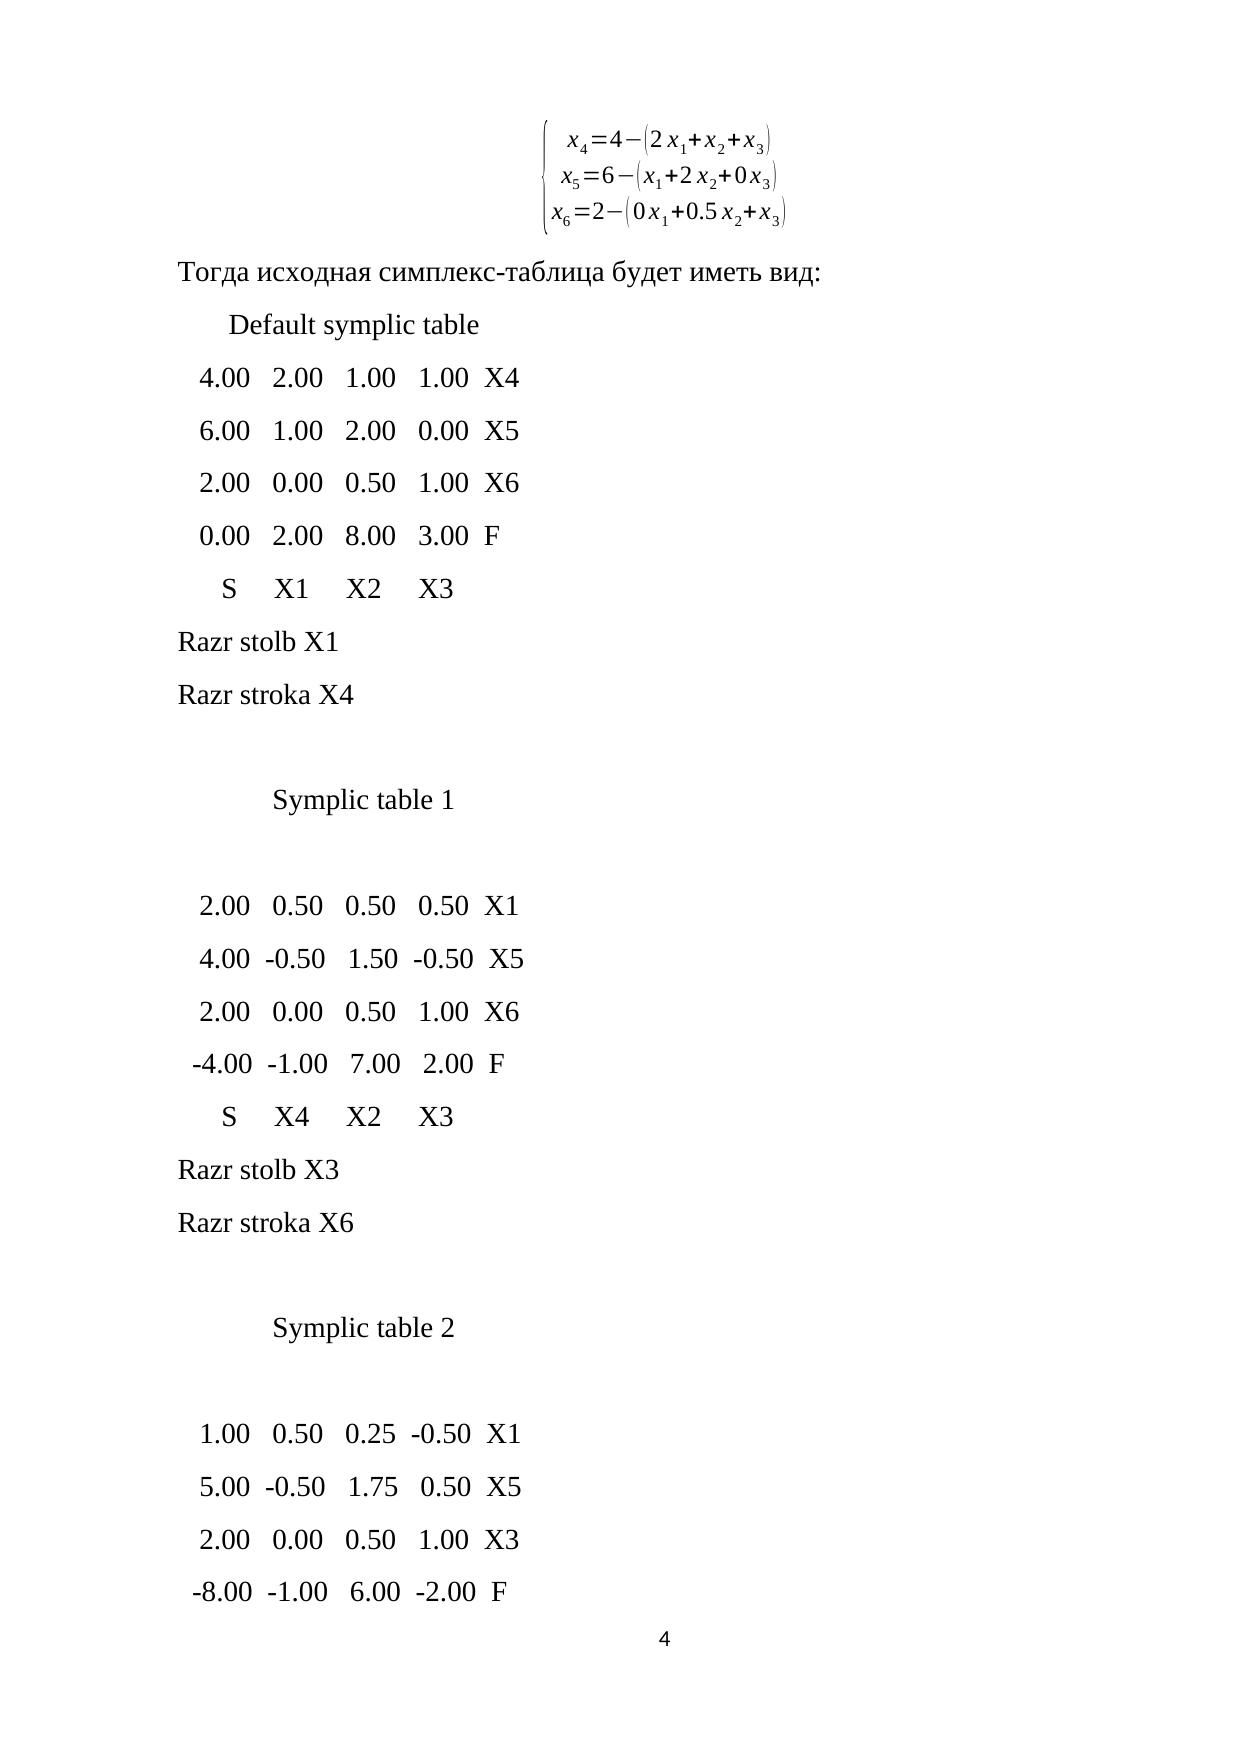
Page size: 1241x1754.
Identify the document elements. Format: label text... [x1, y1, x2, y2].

text Default symplic table [177, 307, 1152, 341]
text Symplic table 1 [177, 782, 1152, 816]
text 4.00 2.00 1.00 1.00 X4 [177, 360, 1152, 393]
text 0.00 2.00 8.00 3.00 F [177, 518, 1152, 552]
text 2.00 0.00 0.50 1.00 X6 [177, 994, 1152, 1027]
text Symplic table 2 [177, 1311, 1152, 1344]
text Razr stolb X1 [177, 624, 1152, 657]
text 2.00 0.50 0.50 0.50 X1 [177, 888, 1152, 922]
text Razr stroka X6 [177, 1205, 1152, 1238]
text S X4 X2 X3 [177, 1099, 1152, 1133]
text 5.00 -0.50 1.75 0.50 X5 [177, 1469, 1152, 1502]
text 6.00 1.00 2.00 0.00 X5 [177, 413, 1152, 446]
text -4.00 -1.00 7.00 2.00 F [177, 1046, 1152, 1080]
text Razr stolb X3 [177, 1152, 1152, 1186]
text 2.00 0.00 0.50 1.00 X6 [177, 466, 1152, 499]
text 1.00 0.50 0.25 -0.50 X1 [177, 1416, 1152, 1450]
text -8.00 -1.00 6.00 -2.00 F [177, 1574, 1152, 1608]
text Razr stroka X4 [177, 677, 1152, 710]
text 2.00 0.00 0.50 1.00 X3 [177, 1522, 1152, 1555]
text Тогда исходная симплекс-таблица будет иметь вид: [177, 254, 1152, 288]
text S X1 X2 X3 [177, 571, 1152, 605]
text 4.00 -0.50 1.50 -0.50 X5 [177, 941, 1152, 974]
